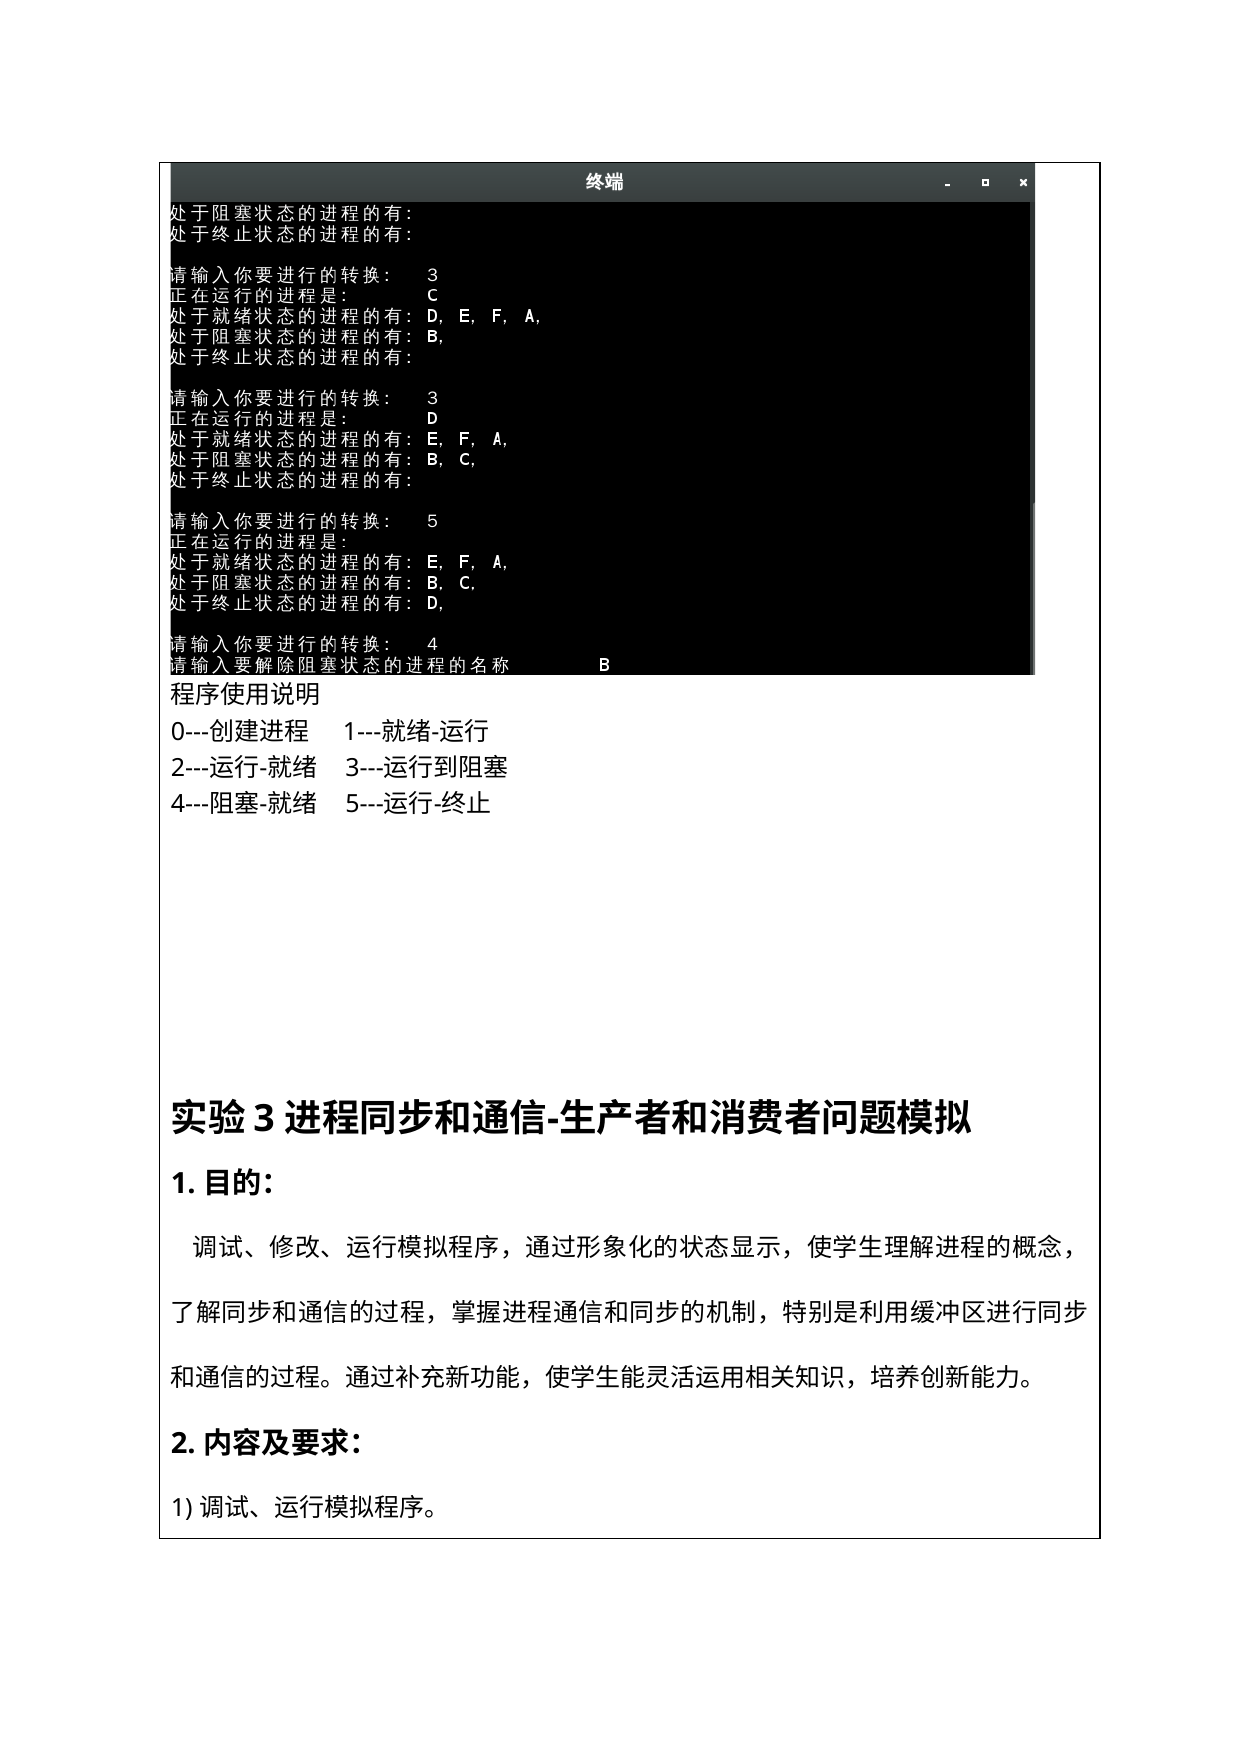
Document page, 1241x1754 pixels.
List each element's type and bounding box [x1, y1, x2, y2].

table_cell [160, 163, 1099, 1538]
picture [170, 163, 1036, 675]
